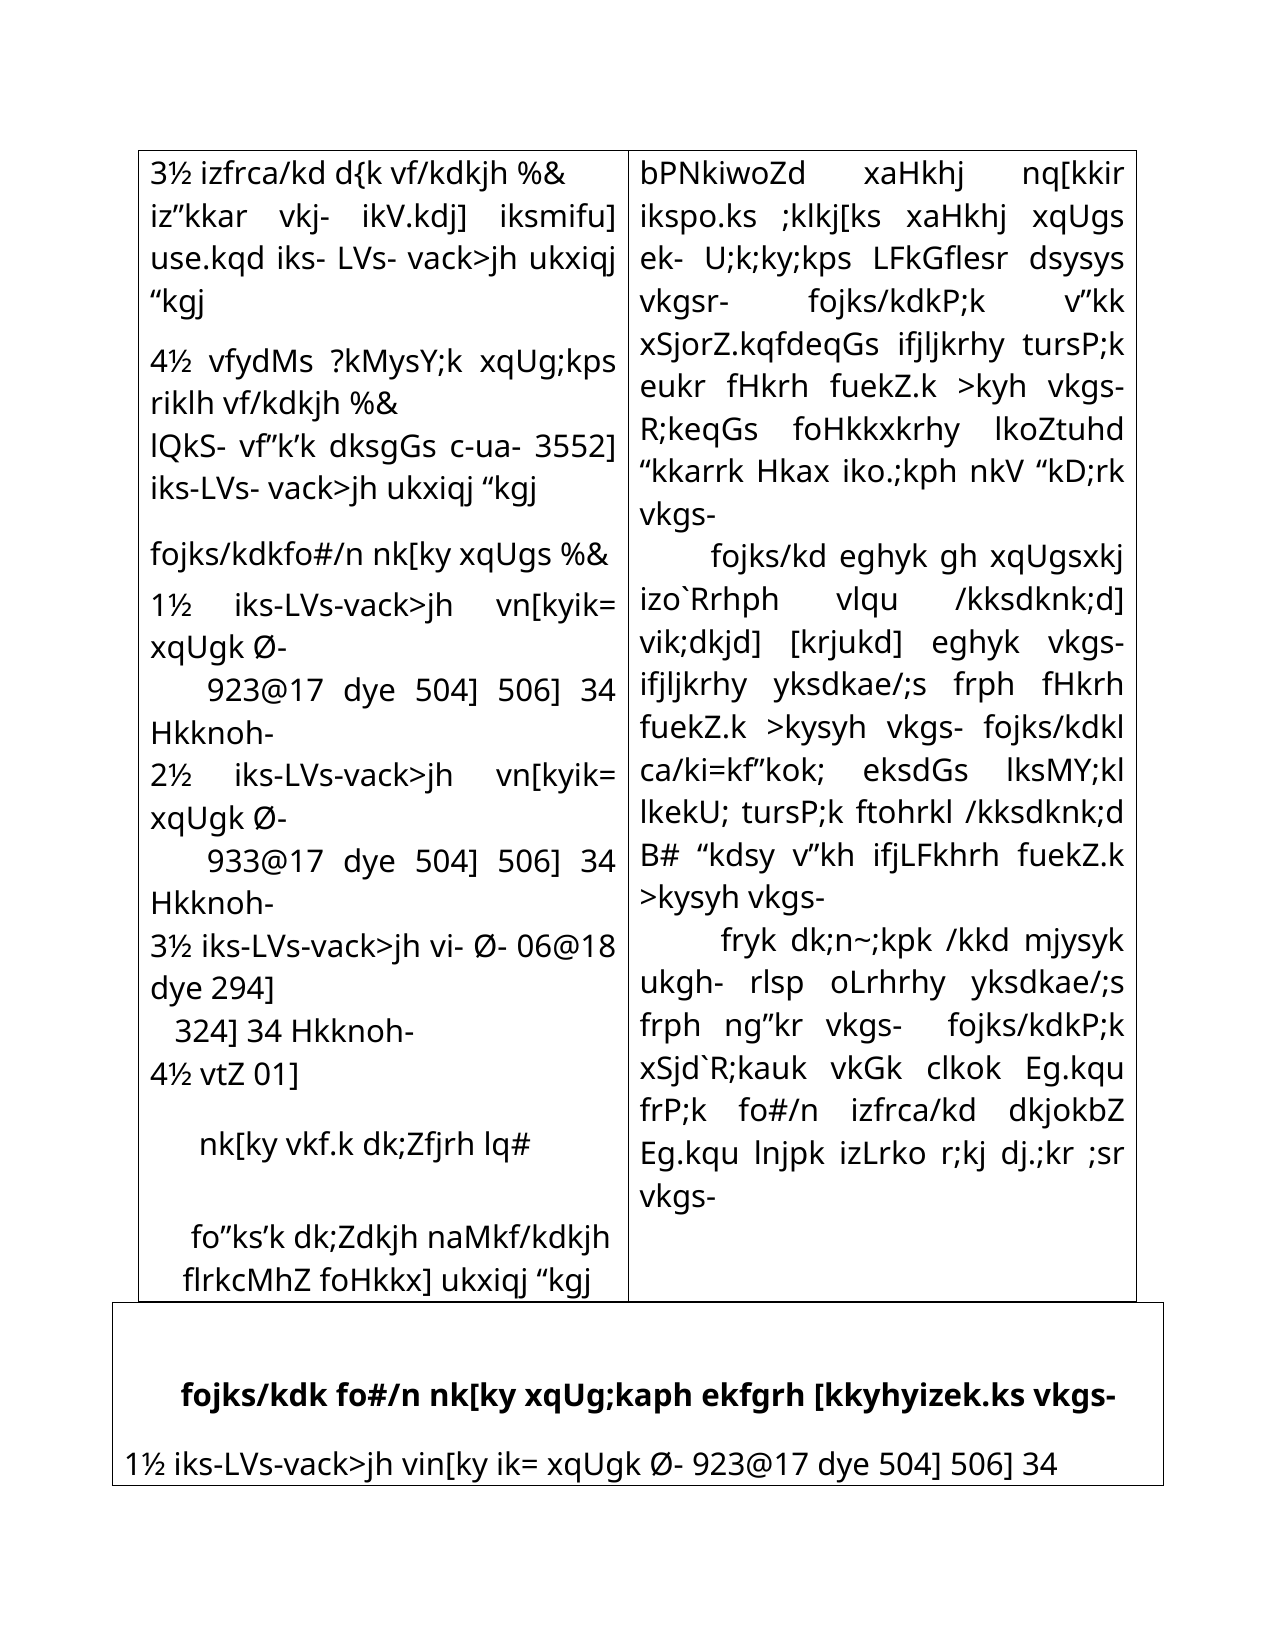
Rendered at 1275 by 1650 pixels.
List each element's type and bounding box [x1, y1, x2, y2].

table_cell [139, 151, 628, 1301]
table_cell [629, 151, 1136, 1301]
table_header [113, 1303, 1163, 1485]
